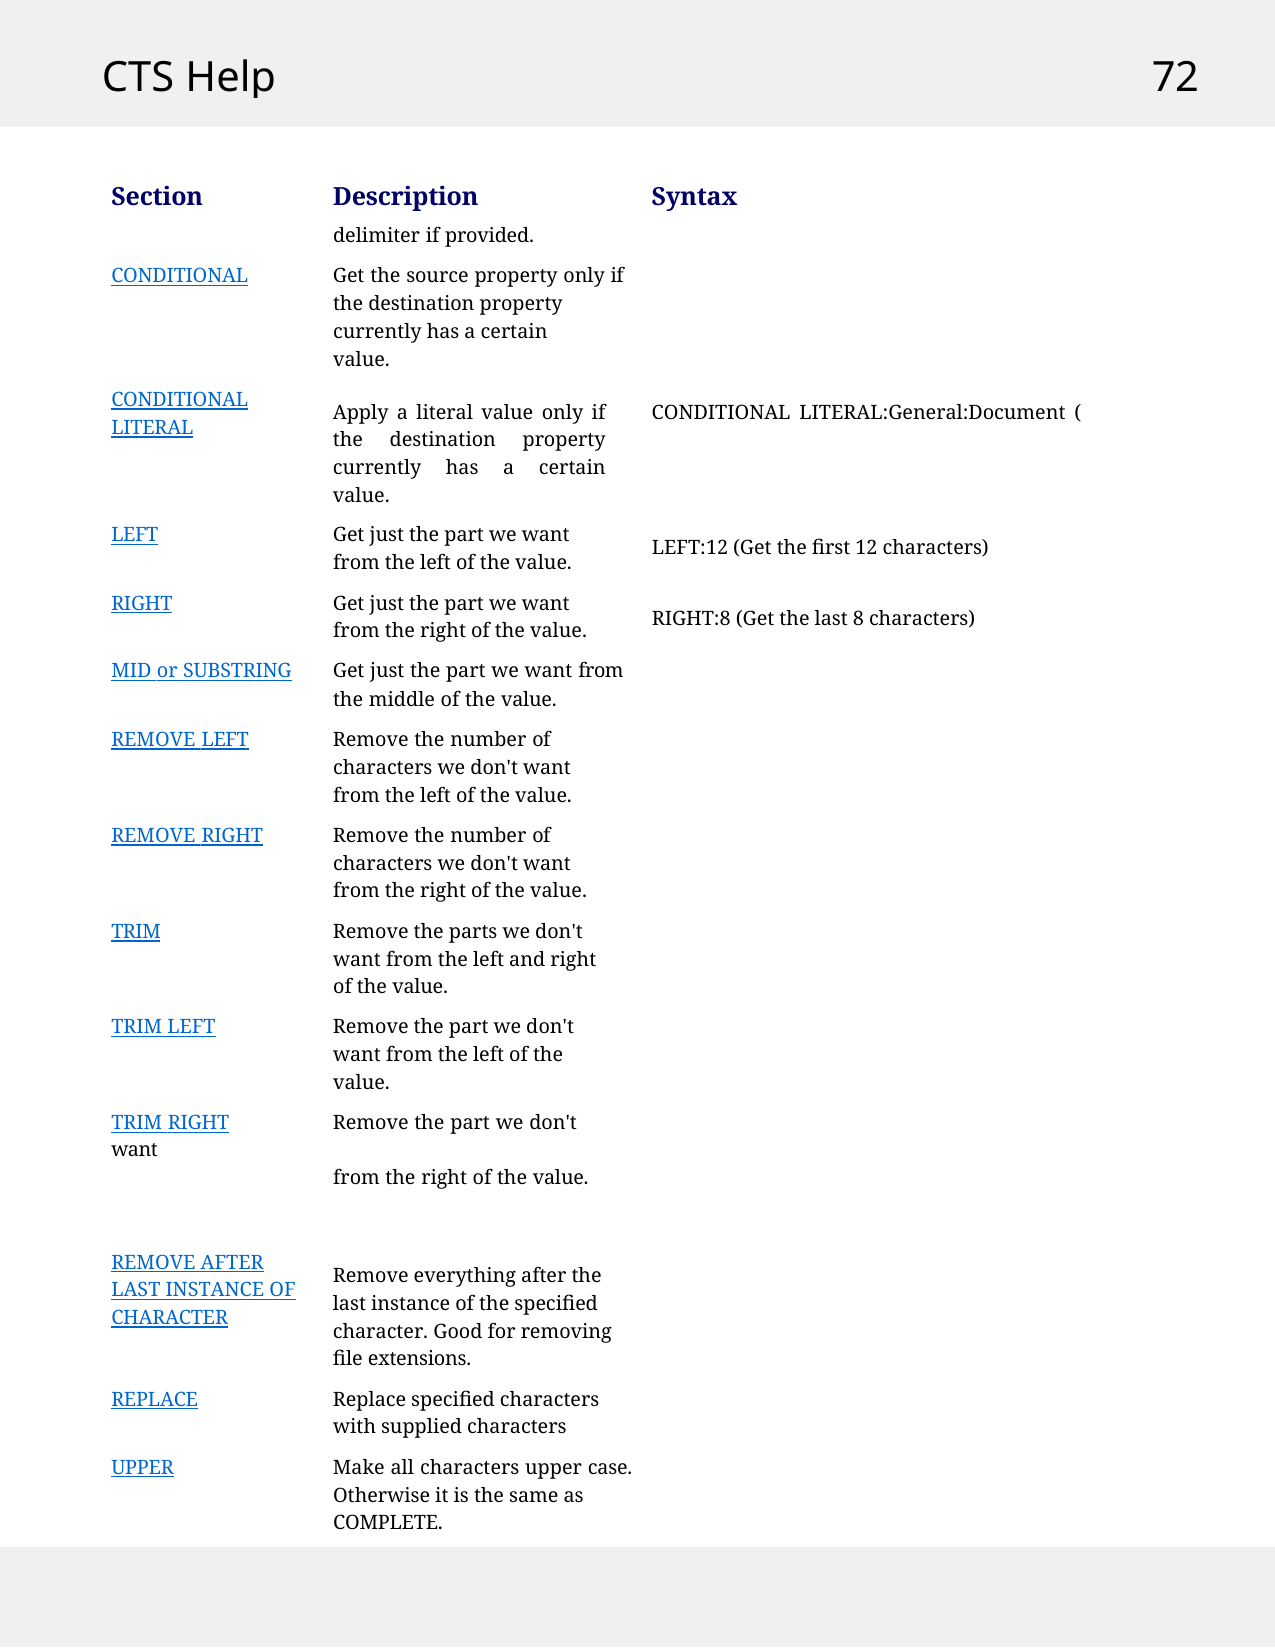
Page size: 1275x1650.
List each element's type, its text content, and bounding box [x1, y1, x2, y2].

text Otherwise it is the same as COMPLETE. [333, 1481, 605, 1536]
text Apply a literal value only if the destination property currently has a certain value. [333, 398, 606, 508]
text CONDITIONAL LITERAL [111, 385, 259, 440]
text TRIM Remove the parts we don't want from the left and right of the value. [111, 917, 618, 999]
text characters we don't want from the left of the value. [333, 753, 618, 808]
text REMOVE AFTER LAST INSTANCE OF CHARACTER [111, 1248, 305, 1330]
text TRIM RIGHT Remove the part we don't want [111, 1108, 624, 1162]
text RIGHT Get just the part we want from the right of the value. [111, 589, 606, 643]
text delimiter if provided. [333, 221, 1200, 248]
text LEFT Get just the part we want from the left of the value. [111, 521, 606, 575]
text MID or SUBSTRING Get just the part we want from [111, 657, 624, 684]
text Remove everything after the last instance of the specified character. Good for removing file extensions. [333, 1261, 630, 1372]
text characters we don't want from the right of the value. [333, 849, 618, 904]
subtitle Section Description Syntax [111, 178, 1200, 212]
text REMOVE RIGHT Remove the number of [111, 821, 624, 848]
text from the right of the value. [333, 1163, 624, 1190]
text REPLACE Replace specified characters with supplied characters [111, 1385, 631, 1440]
text TRIM LEFT Remove the part we don't want from the left of the value. [111, 1013, 611, 1095]
text the destination property currently has a certain value. [333, 290, 605, 372]
text CONDITIONAL LITERAL:General:Document ( [651, 398, 1200, 425]
text the middle of the value. [333, 685, 624, 712]
text REMOVE LEFT Remove the number of [111, 725, 624, 752]
text LEFT:12 (Get the first 12 characters) RIGHT:8 (Get the last 8 characters) [652, 533, 1050, 631]
text CONDITIONAL Get the source property only if [111, 262, 1200, 289]
text UPPER Make all characters upper case. [111, 1453, 1200, 1480]
